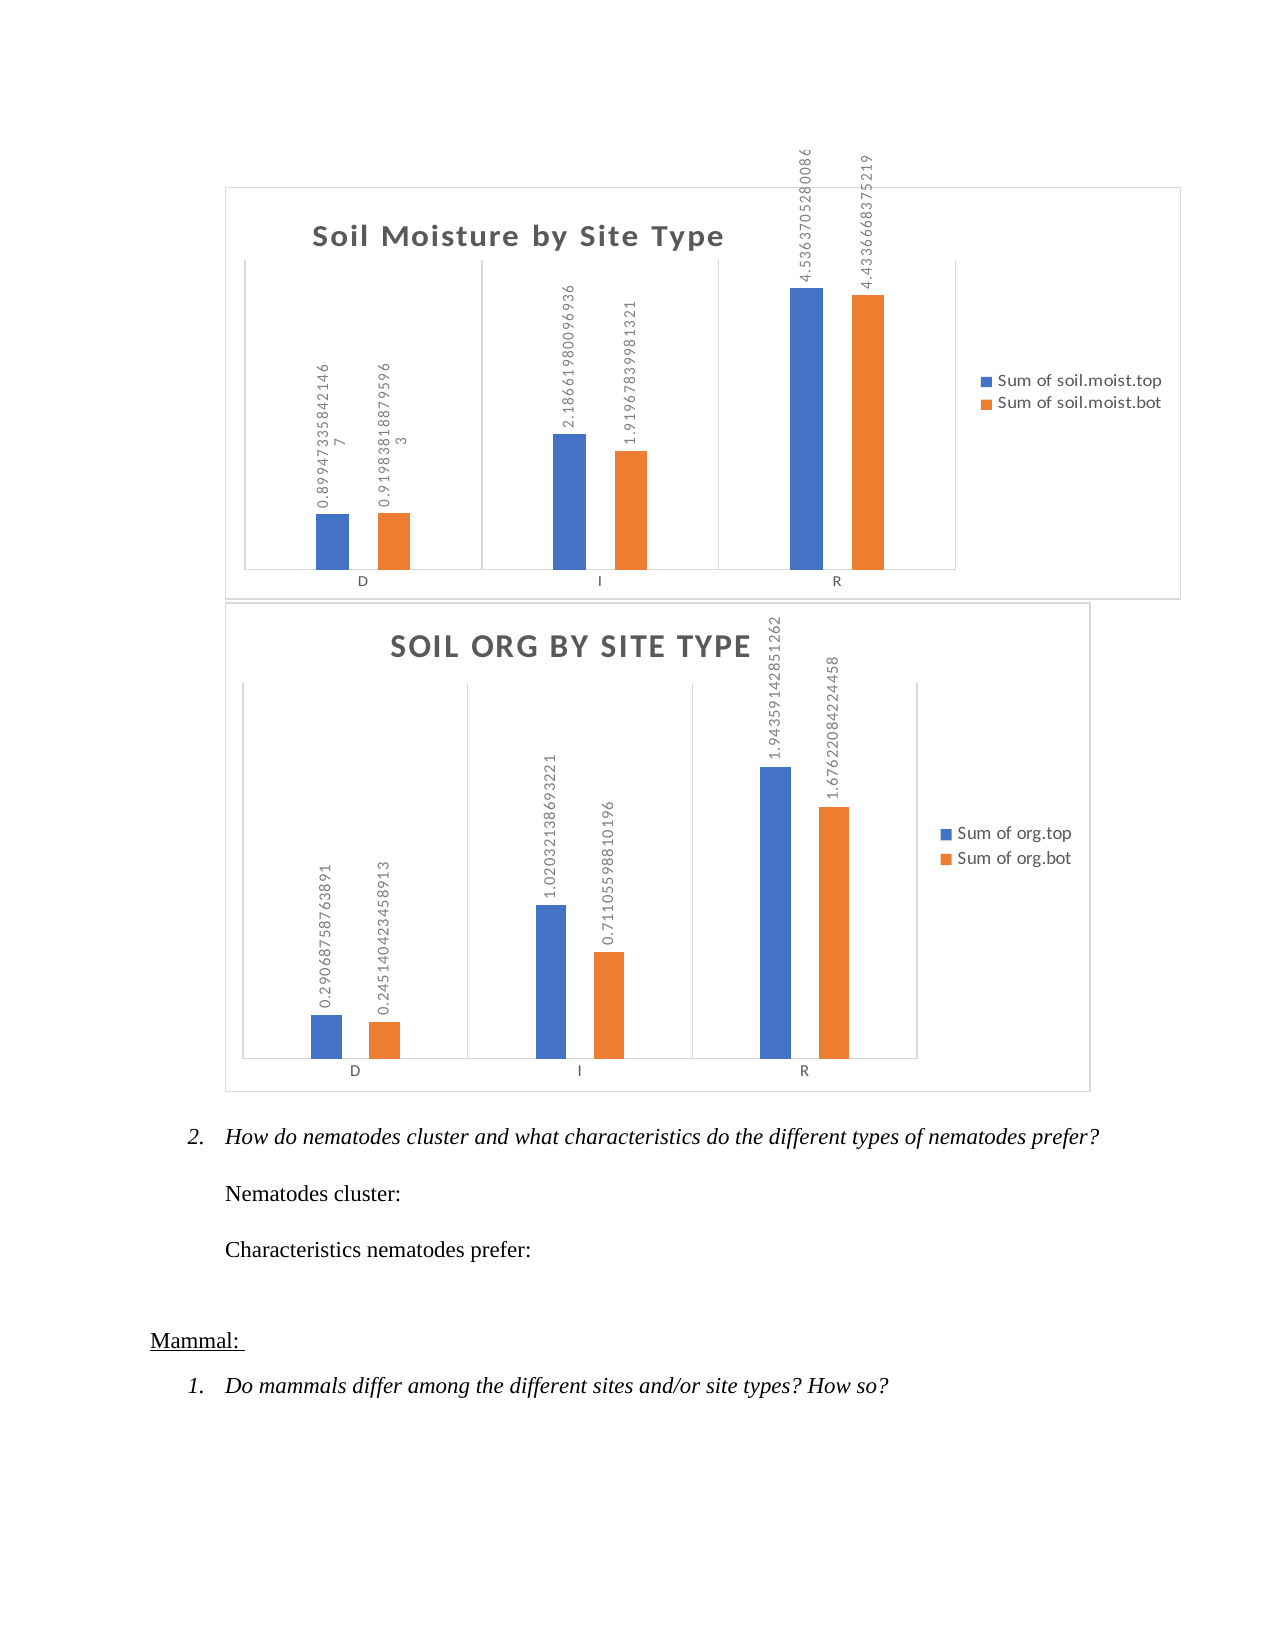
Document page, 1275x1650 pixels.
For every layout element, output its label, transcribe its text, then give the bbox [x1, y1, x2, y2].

list How do nematodes cluster and what characteristics do the different types of nematodes prefer? [187, 1123, 1125, 1149]
text Mammal: [150, 1327, 1125, 1353]
list Characteristics nematodes prefer: [225, 1237, 1125, 1263]
list Nematodes cluster: [225, 1180, 1125, 1206]
list Do mammals differ among the different sites and/or site types? How so? [187, 1372, 1125, 1398]
